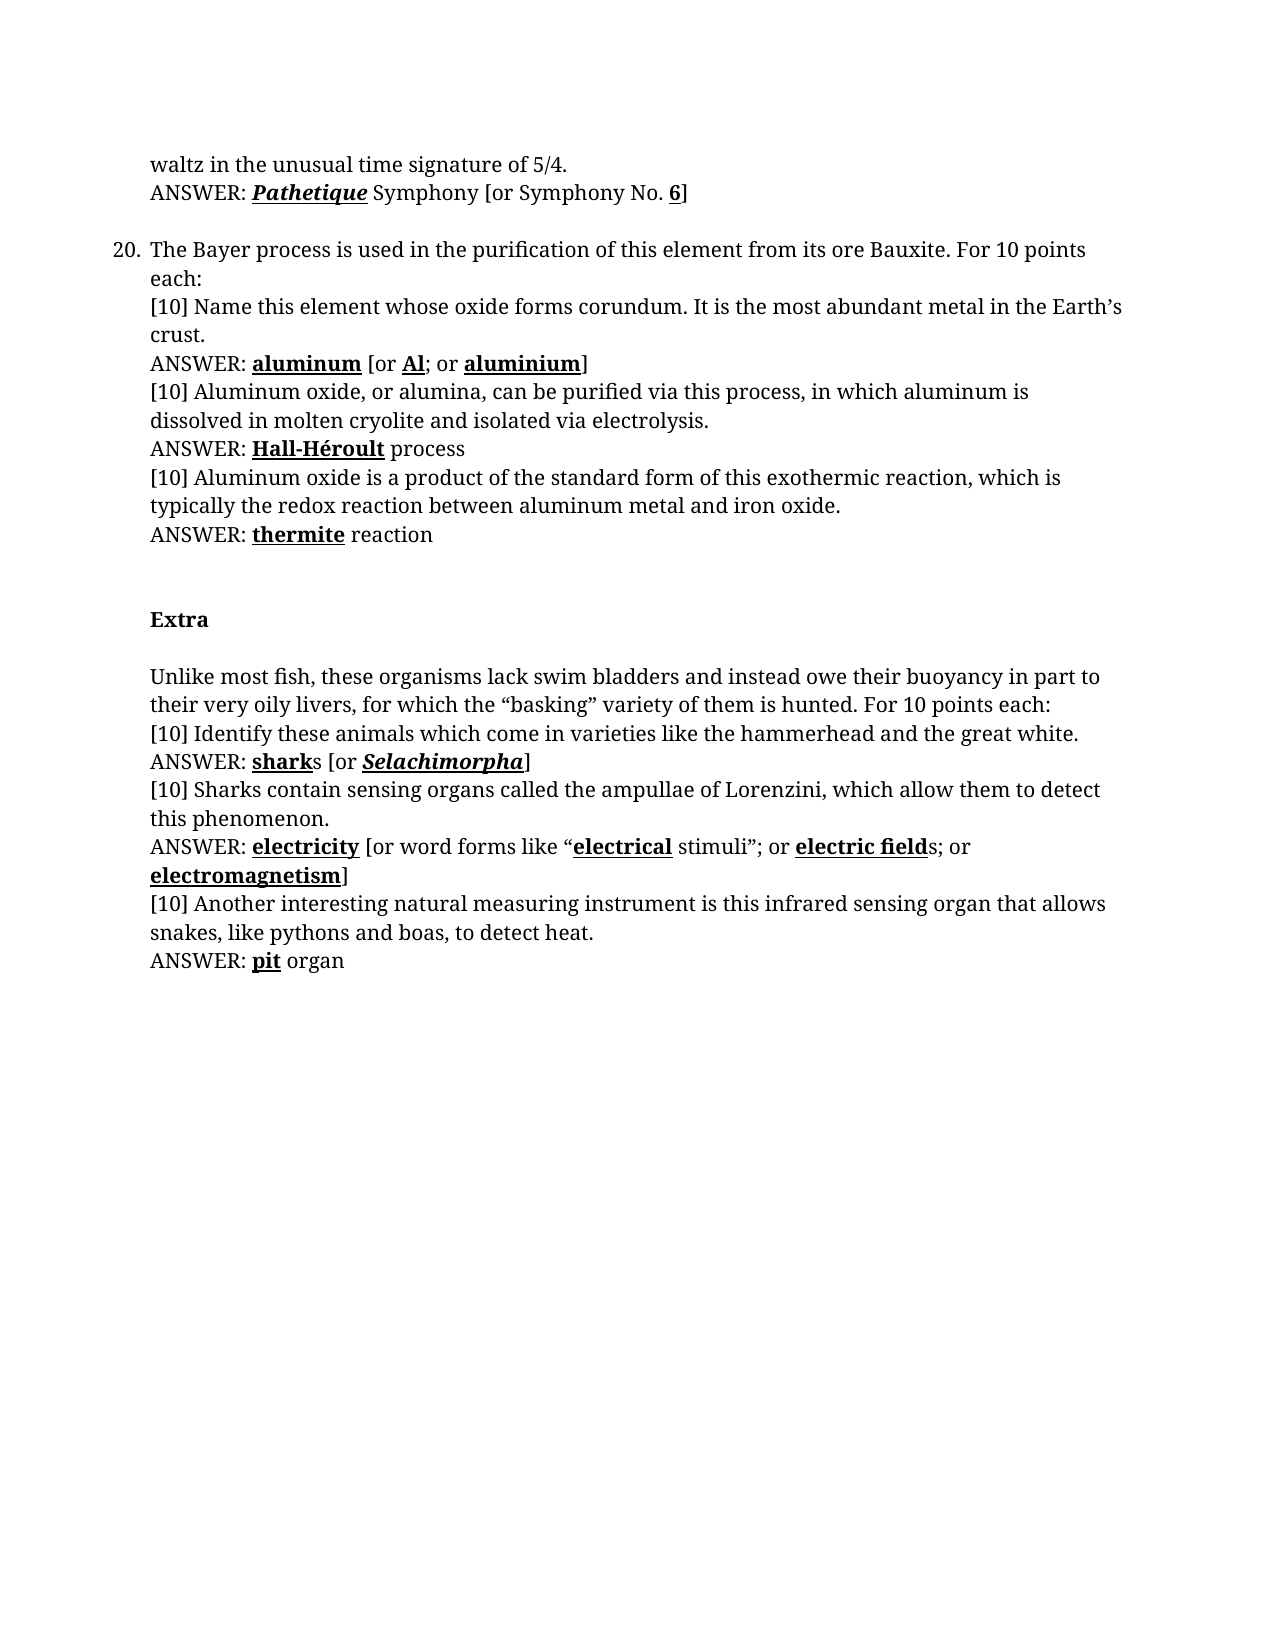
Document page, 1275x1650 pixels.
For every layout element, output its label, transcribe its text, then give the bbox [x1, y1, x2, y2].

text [150, 150, 1125, 178]
text [10] Aluminum oxide is a product of the standard form of this exothermic reaction, which is typically the redox reaction between aluminum metal and iron oxide. ANSWER: thermite reaction [150, 463, 1125, 548]
text ANSWER: sharks [or Selachimorpha] [150, 747, 1125, 776]
list The Bayer process is used in the purification of this element from its ore Bauxite. For 10 points each: [10] Name this element whose oxide forms corundum. It is the most abundant metal in the Earth’s crust. ANSWER: aluminum [or Al; or aluminium] [10] Aluminum oxide, or alumina, can be purified via this process, in which aluminum is dissolved in molten cryolite and isolated via electrolysis. ANSWER: Hall-Héroult process [112, 235, 1125, 463]
text ANSWER: Pathetique Symphony [or Symphony No. 6] [150, 178, 1125, 207]
text [10] Sharks contain sensing organs called the ampullae of Lorenzini, which allow them to detect this phenomenon. ANSWER: electricity [or word forms like “electrical stimuli”; or electric fields; or electromagnetism] [150, 776, 1125, 889]
text [10] Another interesting natural measuring instrument is this infrared sensing organ that allows snakes, like pythons and boas, to detect heat. ANSWER: pit organ [150, 889, 1125, 975]
text Extra [150, 605, 1125, 633]
text [10] Identify these animals which come in varieties like the hammerhead and the great white. [150, 719, 1125, 747]
text Unlike most fish, these organisms lack swim bladders and instead owe their buoyancy in part to their very oily livers, for which the “basking” variety of them is hunted. For 10 points each: [150, 662, 1125, 719]
